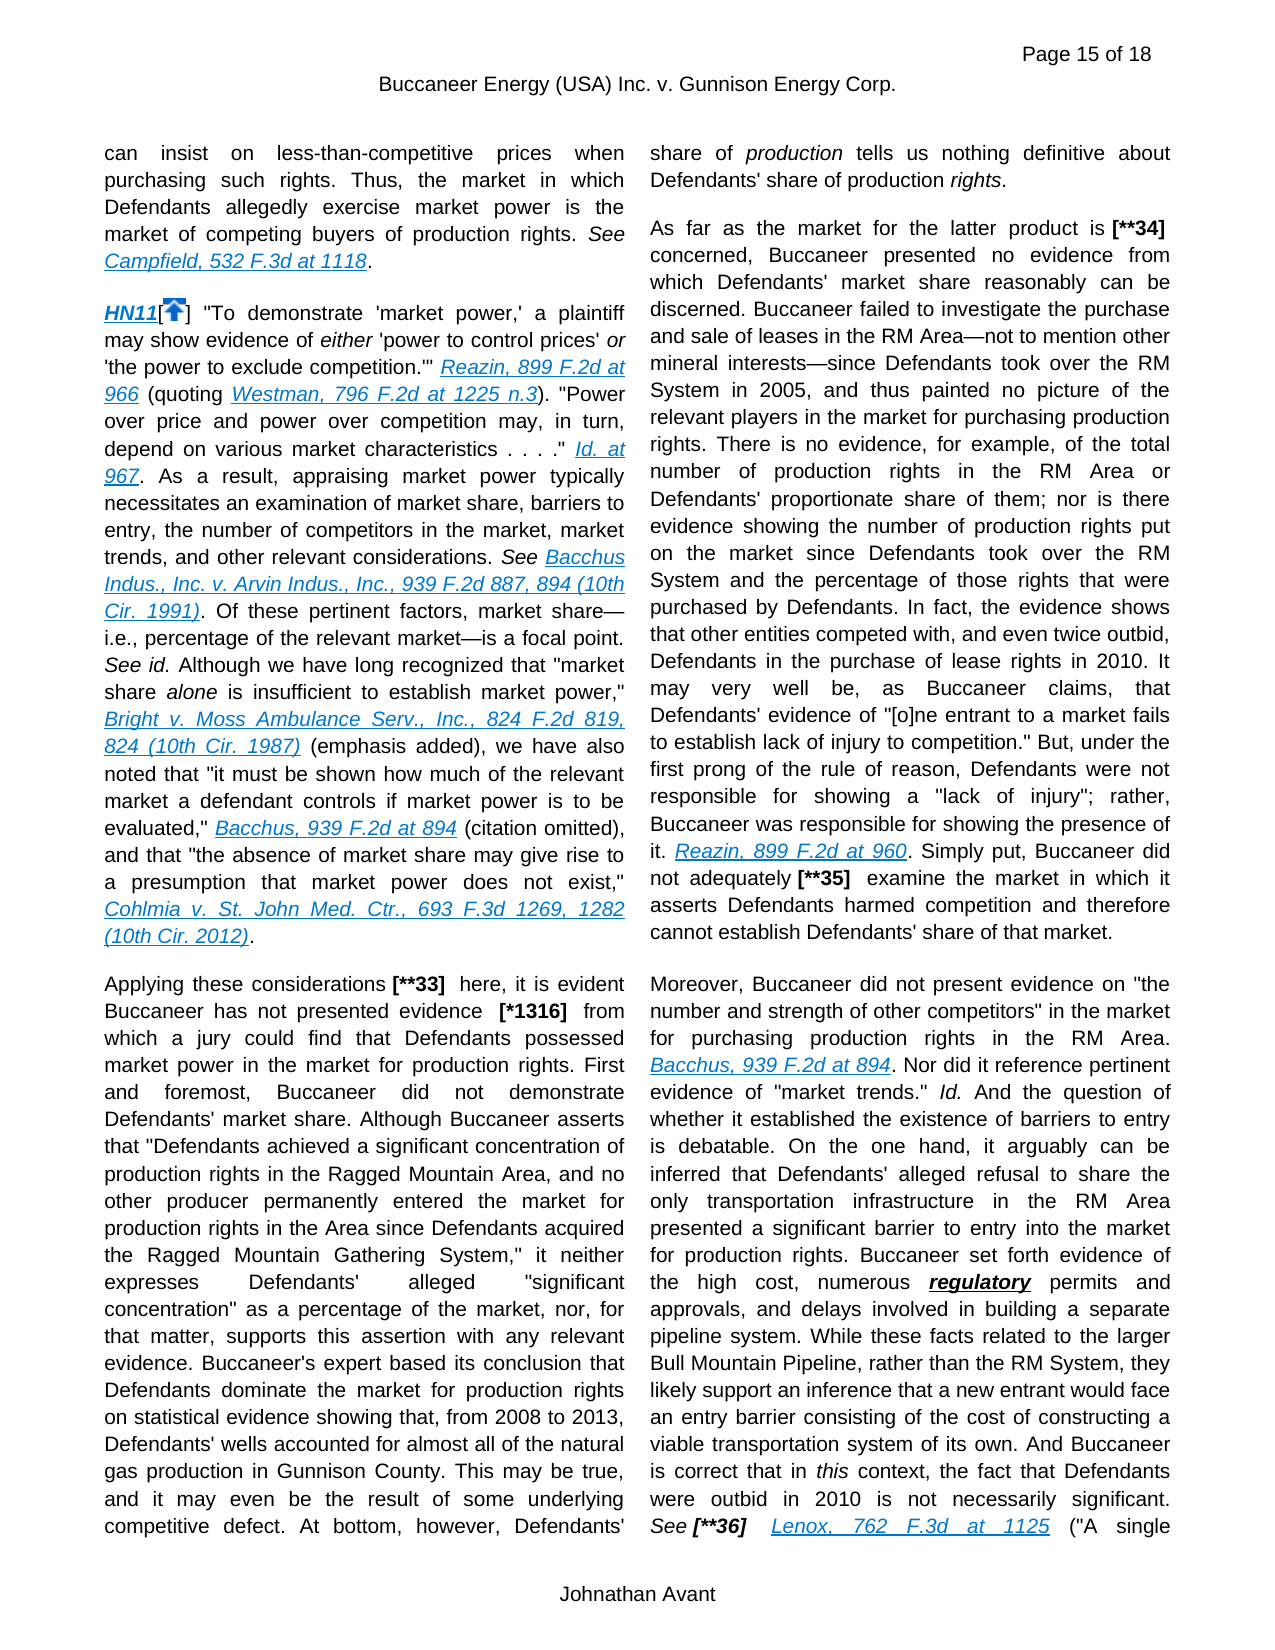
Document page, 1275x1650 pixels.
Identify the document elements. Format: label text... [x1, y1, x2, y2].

text HN11[] "To demonstrate 'market power,' a plaintiff may show evidence of either 'power to control prices' or 'the power to exclude competition.'" Reazin, 899 F.2d at 966 (quoting Westman, 796 F.2d at 1225 n.3). "Power over price and power over competition may, in turn, depend on various market characteristics . . . ." Id. at 967. As a result, appraising market power typically necessitates an examination of market share, barriers to entry, the number of competitors in the market, market trends, and other relevant considerations. See Bacchus Indus., Inc. v. Arvin Indus., Inc., 939 F.2d 887, 894 (10th Cir. 1991). Of these pertinent factors, market share—i.e., percentage of the relevant market—is a focal point. See id. Although we have long recognized that "market share alone is insufficient to establish market power," Bright v. Moss Ambulance Serv., Inc., 824 F.2d 819, 824 (10th Cir. 1987) (emphasis added), we have also noted that "it must be shown how much of the relevant market a defendant controls if market power is to be evaluated," Bacchus, 939 F.2d at 894 (citation omitted), and that "the absence of market share may give rise to a presumption that market power does not exist," Cohlmia v. St. John Med. Ctr., 693 F.3d 1269, 1282 (10th Cir. 2012). [104, 298, 625, 593]
text Applying these considerations [**33] here, it is evident Buccaneer has not presented evidence [*1316] from which a jury could find that Defendants possessed market power in the market for production rights. First and foremost, Buccaneer did not demonstrate Defendants' market share. Although Buccaneer asserts that "Defendants achieved a significant concentration of production rights in the Ragged Mountain Area, and no other producer permanently entered the market for production rights in the Area since Defendants acquired the Ragged Mountain Gathering System," it neither expresses Defendants' alleged "significant concentration" as a percentage of the market, nor, for that matter, supports this assertion with any relevant evidence. Buccaneer's expert based its conclusion that Defendants dominate the market for production rights on statistical evidence showing that, from 2008 to 2013, Defendants' wells accounted for almost all of the natural gas production in Gunnison County. This may be true, and it may even be the result of some underlying competitive defect. At bottom, however, Defendants' share of production tells us nothing definitive about Defendants' share of production rights. [104, 969, 625, 1537]
text As far as the market for the latter product is [**34] concerned, Buccaneer presented no evidence from which Defendants' market share reasonably can be discerned. Buccaneer failed to investigate the purchase and sale of leases in the RM Area—not to mention other mineral interests—since Defendants took over the RM System in 2005, and thus painted no picture of the relevant players in the market for purchasing production rights. There is no evidence, for example, of the total number of production rights in the RM Area or Defendants' proportionate share of them; nor is there evidence showing the number of production rights put on the market since Defendants took over the RM System and the percentage of those rights that were purchased by Defendants. In fact, the evidence shows that other entities competed with, and even twice outbid, Defendants in the purchase of lease rights in 2010. It may very well be, as Buccaneer claims, that Defendants' evidence of "[o]ne entrant to a market fails to establish lack of injury to competition." But, under the first prong of the rule of reason, Defendants were not responsible for showing a "lack of injury"; rather, Buccaneer was responsible for showing the presence of it. Reazin, 899 F.2d at 960. Simply put, Buccaneer did not adequately [**35] examine the market in which it asserts Defendants harmed competition and therefore cannot establish Defendants' share of that market. [650, 212, 1171, 944]
picture [163, 298, 186, 321]
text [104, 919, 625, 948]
text HN11[] "To demonstrate 'market power,' a plaintiff may show evidence of either 'power to control prices' or 'the power to exclude competition.'" Reazin, 899 F.2d at 966 (quoting Westman, 796 F.2d at 1225 n.3). "Power over price and power over competition may, in turn, depend on various market characteristics . . . ." Id. at 967. As a result, appraising market power typically necessitates an examination of market share, barriers to entry, the number of competitors in the market, market trends, and other relevant considerations. See Bacchus Indus., Inc. v. Arvin Indus., Inc., 939 F.2d 887, 894 (10th Cir. 1991). Of these pertinent factors, market share—i.e., percentage of the relevant market—is a focal point. See id. Although we have long recognized that "market share alone is insufficient to establish market power," Bright v. Moss Ambulance Serv., Inc., 824 F.2d 819, 824 (10th Cir. 1987) (emphasis added), we have also noted that "it must be shown how much of the relevant market a defendant controls if market power is to be evaluated," Bacchus, 939 F.2d at 894 (citation omitted), and that "the absence of market share may give rise to a presumption that market power does not exist," Cohlmia v. St. John Med. Ctr., 693 F.3d 1269, 1282 (10th Cir. 2012). [104, 729, 625, 918]
